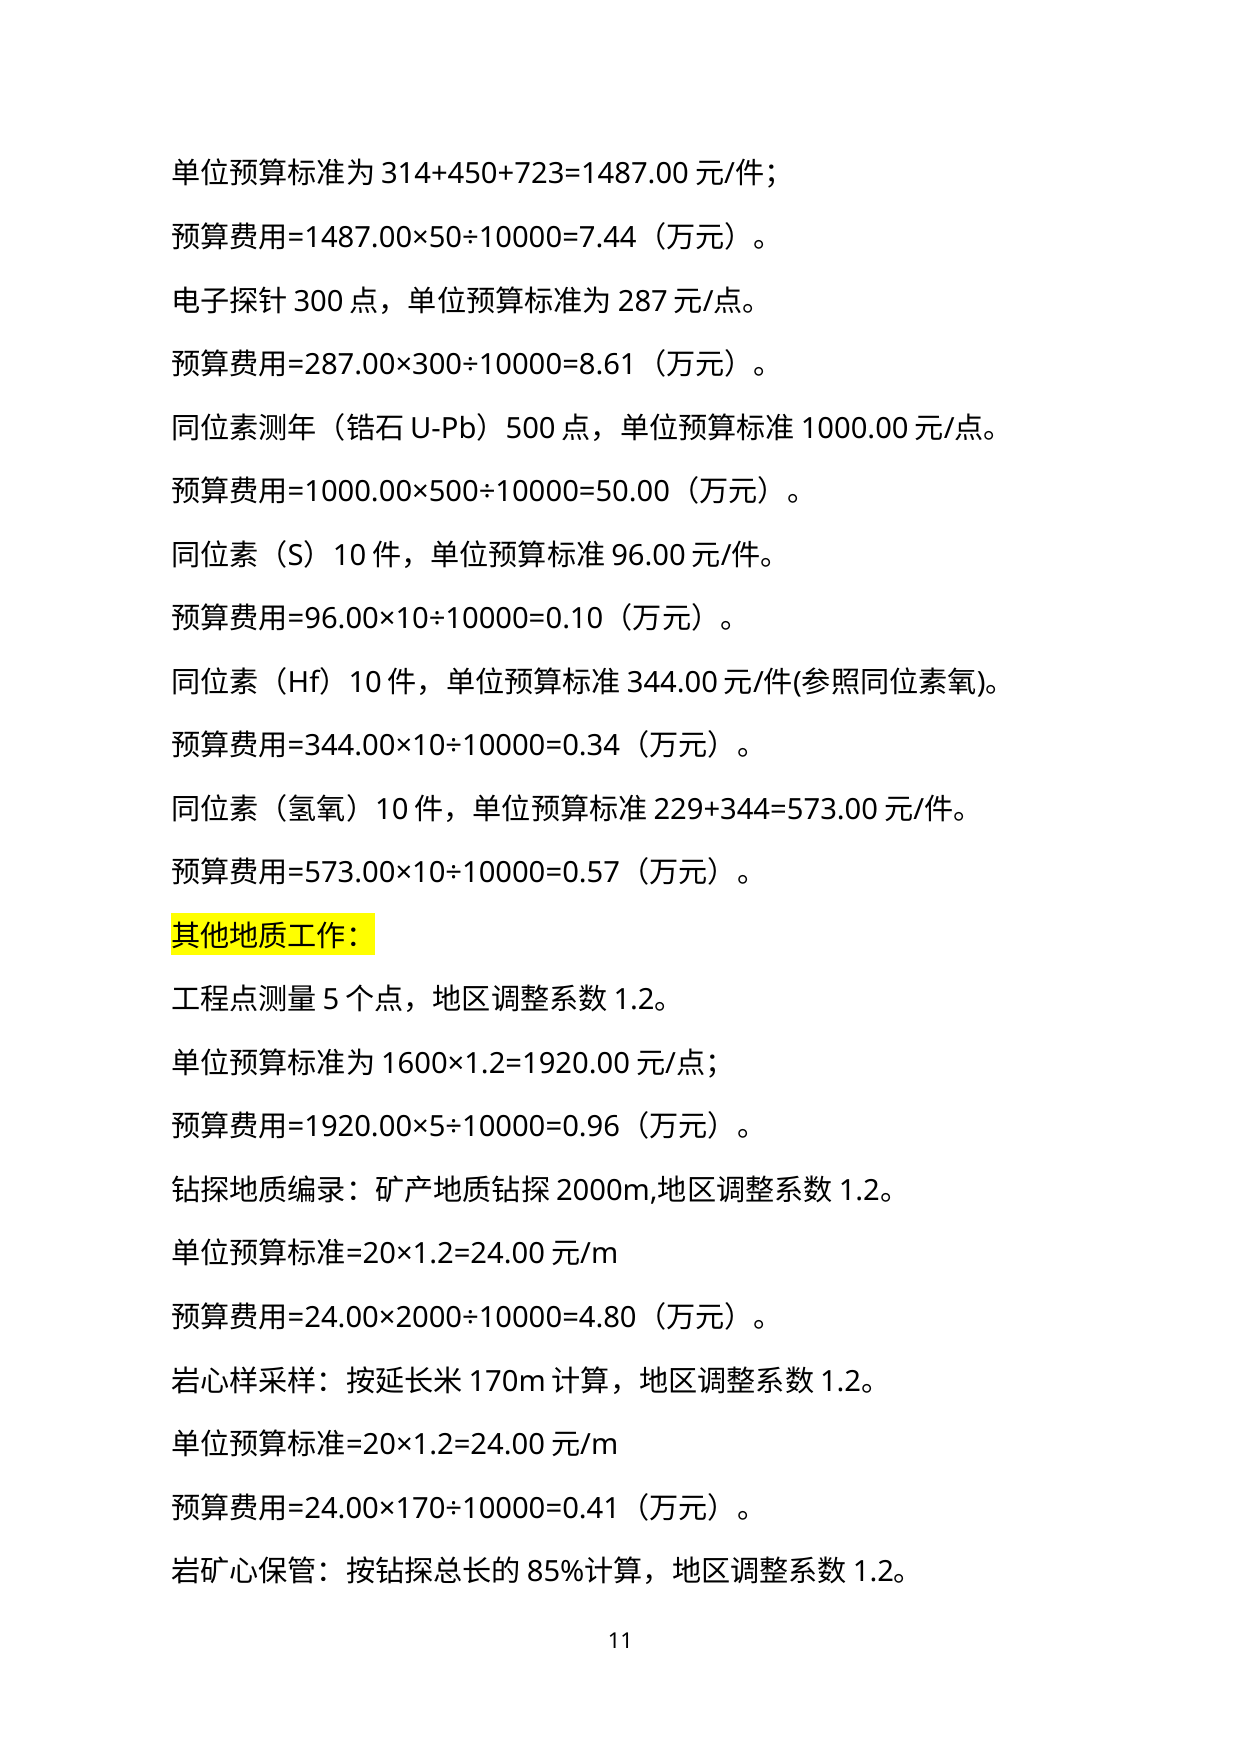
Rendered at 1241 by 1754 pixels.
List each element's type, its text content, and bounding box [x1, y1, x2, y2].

text 钻探地质编录：矿产地质钻探2000m,地区调整系数1.2。 [112, 1167, 1128, 1209]
text 单位预算标准为314+450+723=1487.00元/件； [112, 150, 1128, 192]
text 单位预算标准=20×1.2=24.00元/m [112, 1421, 1128, 1463]
text 同位素（S）10件，单位预算标准96.00元/件。 [112, 531, 1128, 574]
text 预算费用=24.00×2000÷10000=4.80（万元）。 [112, 1294, 1128, 1336]
text 工程点测量5个点，地区调整系数1.2。 [112, 976, 1128, 1018]
text 预算费用=1487.00×50÷10000=7.44（万元）。 [112, 213, 1128, 256]
text 同位素（氢氧）10件，单位预算标准229+344=573.00元/件。 [112, 785, 1128, 828]
text 单位预算标准=20×1.2=24.00元/m [112, 1230, 1128, 1272]
text 单位预算标准为1600×1.2=1920.00元/点； [112, 1039, 1128, 1082]
text 电子探针300点，单位预算标准为287元/点。 [112, 277, 1128, 319]
text 岩心样采样：按延长米170m计算，地区调整系数1.2。 [112, 1357, 1128, 1399]
text 同位素（Hf）10件，单位预算标准344.00元/件(参照同位素氧)。 [112, 658, 1128, 701]
text 预算费用=96.00×10÷10000=0.10（万元）。 [112, 595, 1128, 637]
text 其他地质工作： [112, 912, 1128, 955]
text 预算费用=573.00×10÷10000=0.57（万元）。 [112, 849, 1128, 891]
text 预算费用=344.00×10÷10000=0.34（万元）。 [112, 722, 1128, 764]
text 同位素测年（锆石U-Pb）500点，单位预算标准1000.00元/点。 [112, 404, 1128, 447]
text 预算费用=1920.00×5÷10000=0.96（万元）。 [112, 1103, 1128, 1145]
text 预算费用=1000.00×500÷10000=50.00（万元）。 [112, 468, 1128, 510]
text 岩矿心保管：按钻探总长的85%计算，地区调整系数1.2。 [112, 1548, 1128, 1590]
text 预算费用=24.00×170÷10000=0.41（万元）。 [112, 1484, 1128, 1527]
text 预算费用=287.00×300÷10000=8.61（万元）。 [112, 341, 1128, 383]
